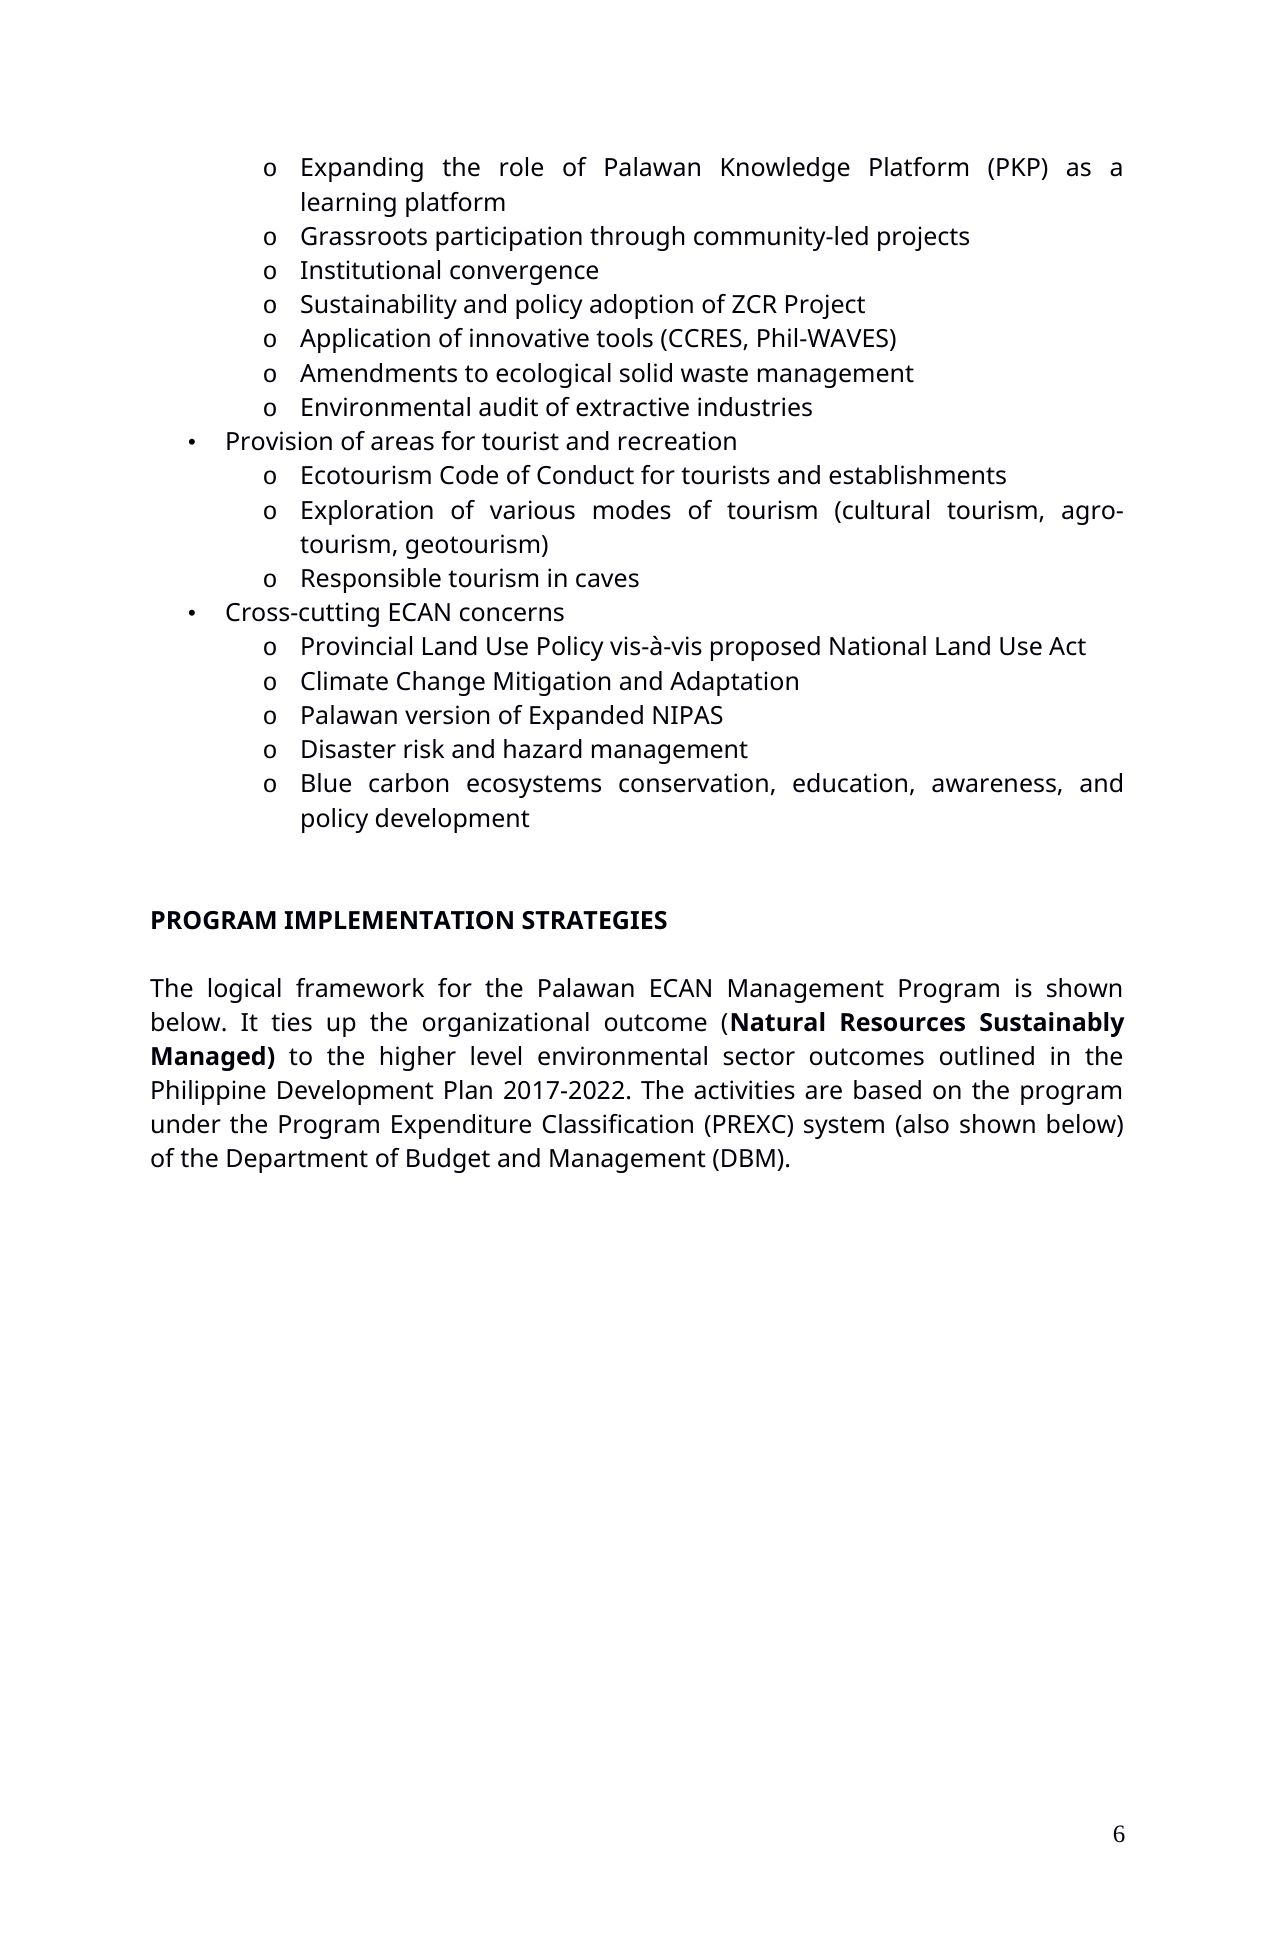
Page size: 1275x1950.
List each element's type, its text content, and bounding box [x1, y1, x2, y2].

list Palawan version of Expanded NIPAS [262, 697, 1125, 732]
list Sustainability and policy adoption of ZCR Project [262, 287, 1125, 321]
list Provision of areas for tourist and recreation [187, 424, 1125, 458]
list Responsible tourism in caves [262, 561, 1125, 595]
text The logical framework for the Palawan ECAN Management Program is shown below. It ties up the organizational outcome (Natural Resources Sustainably Managed) to the higher level environmental sector outcomes outlined in the Philippine Development Plan 2017-2022. The activities are based on the program under the Program Expenditure Classification (PREXC) system (also shown below) of the Department of Budget and Management (DBM). [150, 971, 1125, 1175]
list Climate Change Mitigation and Adaptation [262, 663, 1125, 697]
list Grassroots participation through community-led projects [262, 218, 1125, 253]
list Expanding the role of Palawan Knowledge Platform (PKP) as a learning platform [262, 150, 1125, 218]
list Application of innovative tools (CCRES, Phil-WAVES) [262, 321, 1125, 355]
list Amendments to ecological solid waste management [262, 355, 1125, 390]
list Disaster risk and hazard management [262, 732, 1125, 766]
list Exploration of various modes of tourism (cultural tourism, agro-tourism, geotourism) [262, 492, 1125, 561]
list Ecotourism Code of Conduct for tourists and establishments [262, 458, 1125, 492]
list Blue carbon ecosystems conservation, education, awareness, and policy development [262, 766, 1125, 834]
list Provincial Land Use Policy vis-à-vis proposed National Land Use Act [262, 629, 1125, 663]
list Cross-cutting ECAN concerns [187, 595, 1125, 629]
list Institutional convergence [262, 253, 1125, 287]
text PROGRAM IMPLEMENTATION STRATEGIES [150, 902, 1125, 937]
list Environmental audit of extractive industries [262, 390, 1125, 424]
